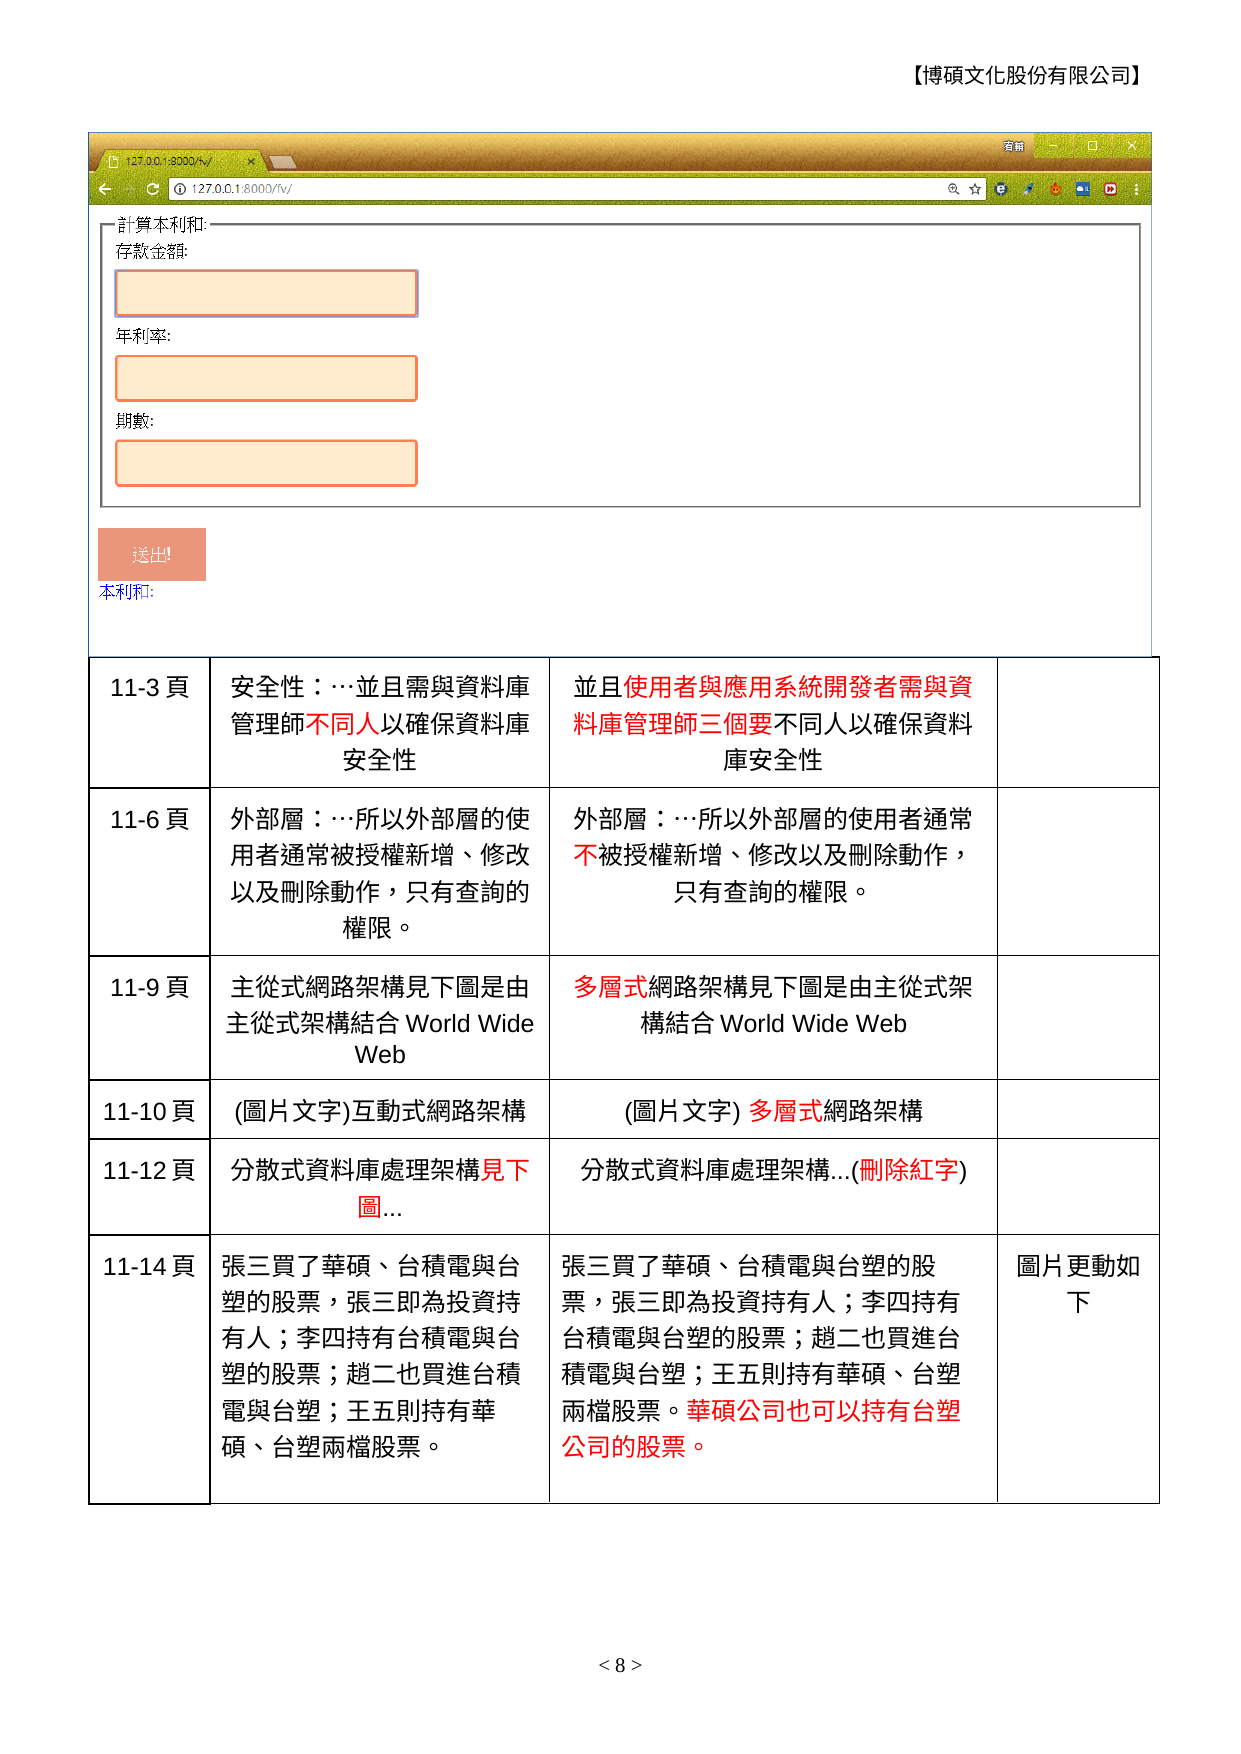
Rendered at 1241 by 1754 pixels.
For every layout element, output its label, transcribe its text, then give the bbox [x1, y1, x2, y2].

table_cell 圖片更動如下 [997, 1235, 1159, 1503]
table_cell [998, 1139, 1159, 1234]
table_cell [998, 1080, 1159, 1138]
table_cell 外部層：…所以外部層的使用者通常被授權新增、修改以及刪除動作，只有查詢的權限。 [211, 788, 549, 955]
table_cell 多層式網路架構見下圖是由主從式架構結合World Wide Web [550, 956, 997, 1079]
table_cell 11-10頁 [90, 1081, 209, 1138]
table_cell 11-6頁 [90, 789, 209, 955]
table_cell 張三買了華碩、台積電與台塑的股票，張三即為投資持有人；李四持有台積電與台塑的股票；趙二也買進台積電與台塑；王五則持有華碩、台塑兩檔股票。 [211, 1235, 550, 1503]
table_cell 分散式資料庫處理架構...(刪除紅字) [550, 1139, 997, 1234]
table_cell [998, 956, 1159, 1079]
table_cell 張三買了華碩、台積電與台塑的股票，張三即為投資持有人；李四持有台積電與台塑的股票；趙二也買進台積電與台塑；王五則持有華碩、台塑兩檔股票。華碩公司也可以持有台塑公司的股票。 [550, 1235, 997, 1503]
picture [88, 132, 1152, 657]
table_cell (圖片文字) 多層式網路架構 [550, 1080, 997, 1138]
table_header 並且使用者與應用系統開發者需與資料庫管理師三個要不同人以確保資料庫安全性 [550, 658, 997, 787]
table_cell 外部層：…所以外部層的使用者通常不被授權新增、修改以及刪除動作，只有查詢的權限。 [550, 788, 997, 955]
table_cell 11-12頁 [90, 1140, 209, 1234]
table_cell 11-9頁 [90, 957, 209, 1079]
table_cell 分散式資料庫處理架構見下圖... [211, 1139, 549, 1234]
table_cell 11-14頁 [90, 1236, 209, 1503]
table_cell [998, 788, 1159, 955]
table_cell 主從式網路架構見下圖是由主從式架構結合World Wide Web [211, 956, 549, 1079]
table_cell (圖片文字)互動式網路架構 [211, 1080, 549, 1138]
table_header 11-3頁 [90, 658, 209, 787]
table_header [998, 658, 1159, 787]
table_header 安全性：…並且需與資料庫管理師不同人以確保資料庫安全性 [211, 658, 549, 787]
